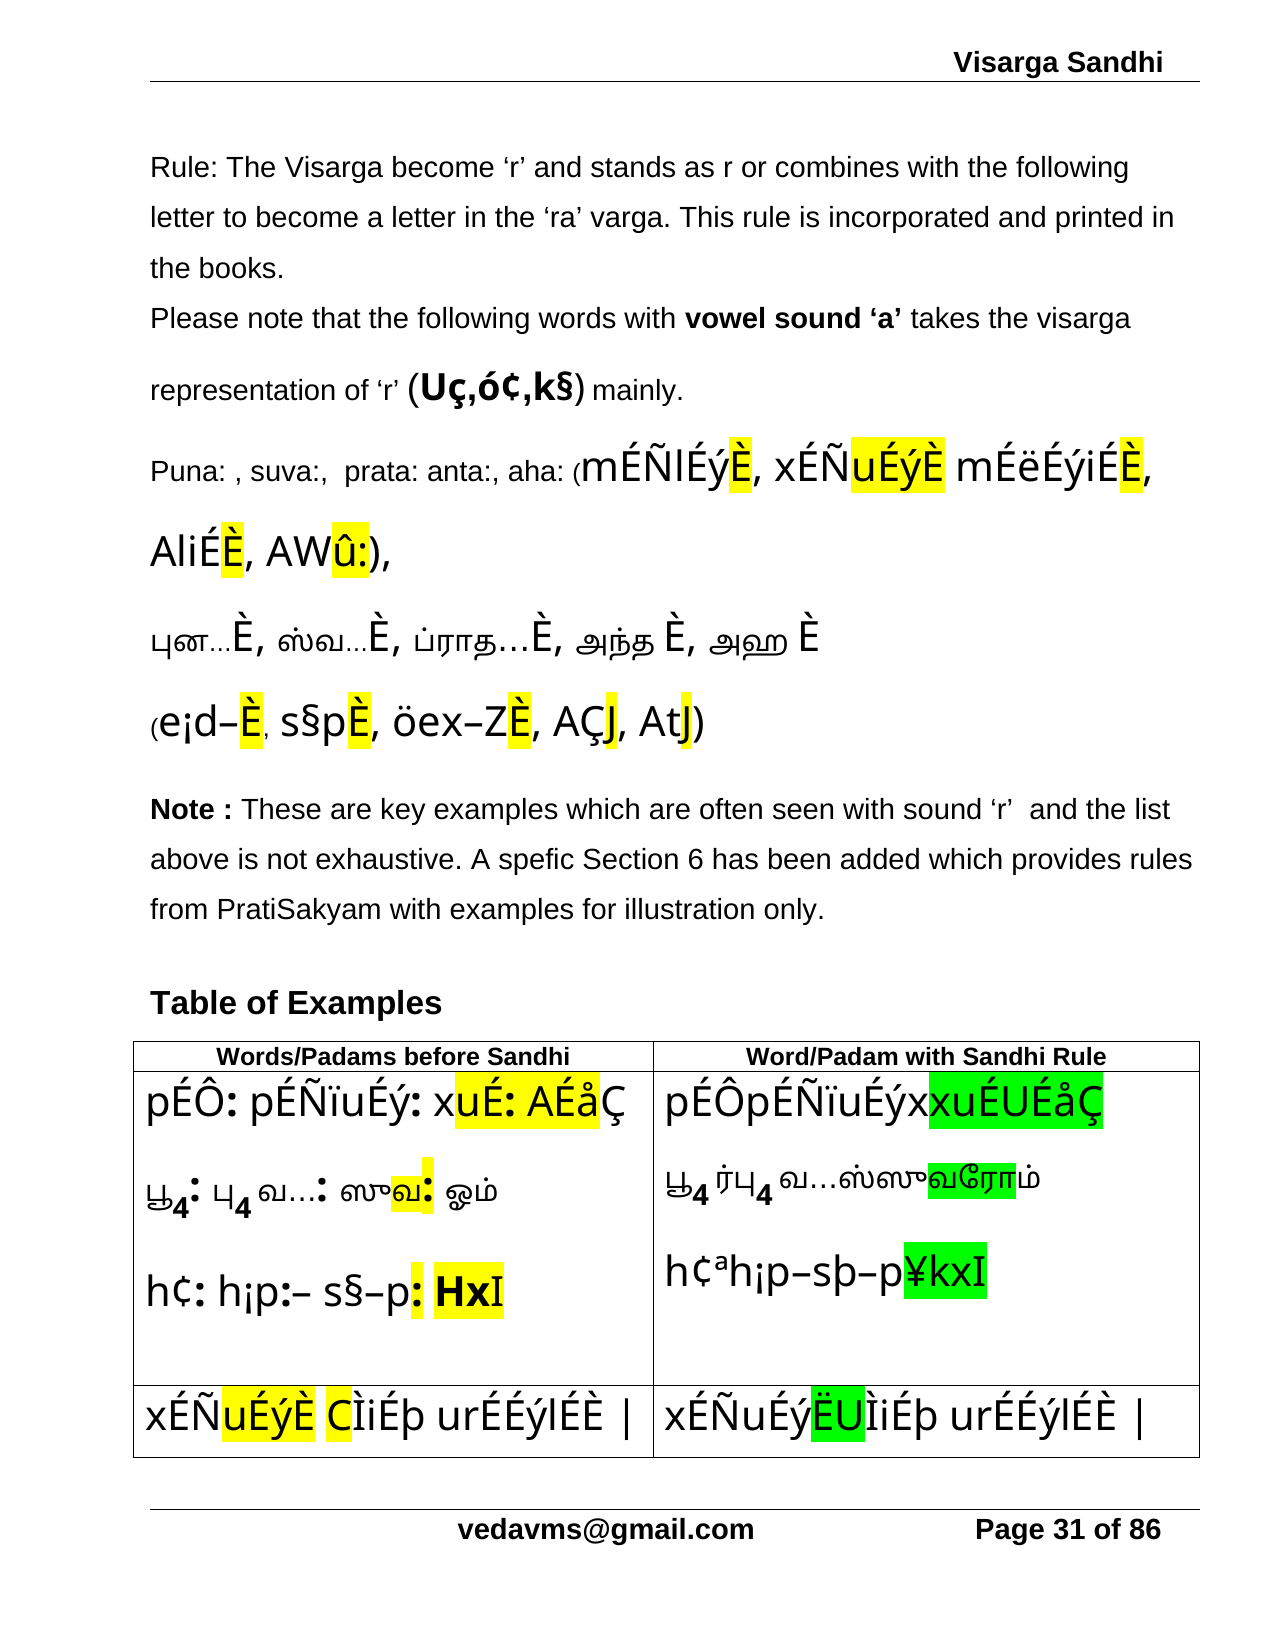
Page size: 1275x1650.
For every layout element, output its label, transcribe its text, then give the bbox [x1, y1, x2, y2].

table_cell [134, 1386, 653, 1457]
text (e¡d–È, s§pÈ, öex–ZÈ, AÇJ, AtJ) [371, 692, 508, 749]
text Note : These are key examples which are often seen with sound ‘r’ and the list above is not exhaustive. A spefic Section 6 has been added which provides rules from PratiSakyam with examples for illustration only. [150, 792, 1200, 969]
text Table of Examples [150, 983, 1200, 1022]
text Rule: The Visarga become ‘r’ and stands as r or combines with the following letter to become a letter in the ‘ra’ varga. This rule is incorporated and printed in the books. [150, 150, 1200, 284]
text (e¡d–È, s§pÈ, öex–ZÈ, AÇJ, AtJ) [531, 692, 606, 749]
text (e¡d–È, s§pÈ, öex–ZÈ, AÇJ, AtJ) [150, 692, 240, 749]
table_cell pÉÔpÉÑïuÉýxxuÉUÉåÇ பூ4ர்பு4வ…ஸ்ஸுவரோம் h¢ªh¡p–sþ–p¥kxI [654, 1072, 1199, 1385]
table_header Word/Padam with Sandhi Rule [654, 1042, 1199, 1071]
table_header Words/Padams before Sandhi [134, 1042, 653, 1071]
text Puna: , suva:, prata: anta:, aha: (mÉÑlÉýÈ, xÉÑuÉýÈ mÉëÉýiÉÈ, AliÉÈ, AWû:), புன…È, ஸ்வ…È, ப்ராத…È, அந்தÈ, அஹÈ [150, 437, 1200, 663]
text (e¡d–È, s§pÈ, öex–ZÈ, AÇJ, AtJ) [692, 692, 1200, 749]
table_cell pÉÔ: pÉÑïuÉý: xuÉ: AÉåÇ பூ4: பு4வ…: ஸுவ: ஓம் h¢: h¡p:– s§–p: HxI [134, 1072, 653, 1385]
text (e¡d–È, s§pÈ, öex–ZÈ, AÇJ, AtJ) [263, 692, 348, 749]
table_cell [654, 1386, 1199, 1457]
text (e¡d–È, s§pÈ, öex–ZÈ, AÇJ, AtJ) [617, 692, 681, 749]
text Please note that the following words with vowel sound ‘a’ takes the visarga representation of ‘r’ (Uç,ó¢,k§) mainly. [150, 301, 1200, 411]
